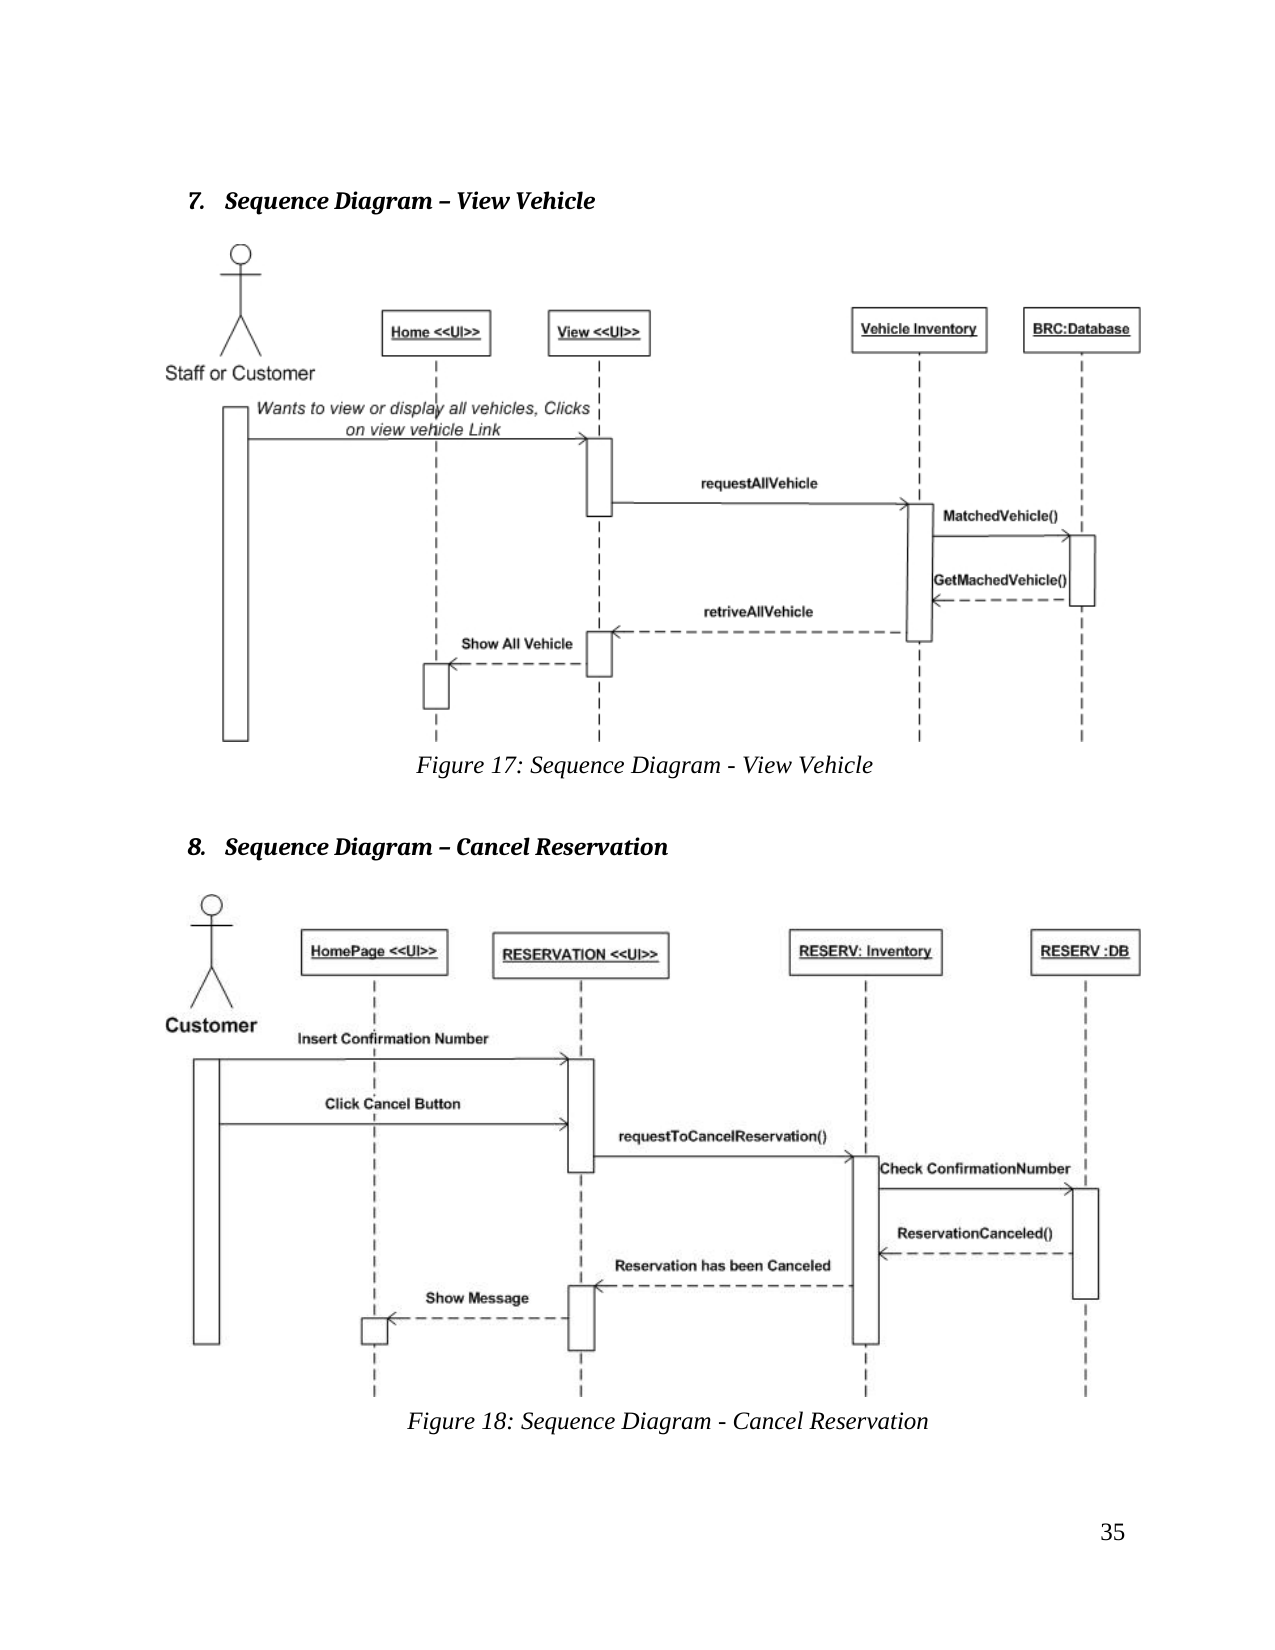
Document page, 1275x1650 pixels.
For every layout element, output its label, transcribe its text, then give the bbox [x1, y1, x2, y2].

subtitle Sequence Diagram – Cancel Reservation [187, 835, 1125, 860]
picture [165, 894, 1141, 1397]
subtitle Sequence Diagram – View Vehicle [187, 189, 1125, 214]
picture [165, 244, 1141, 742]
